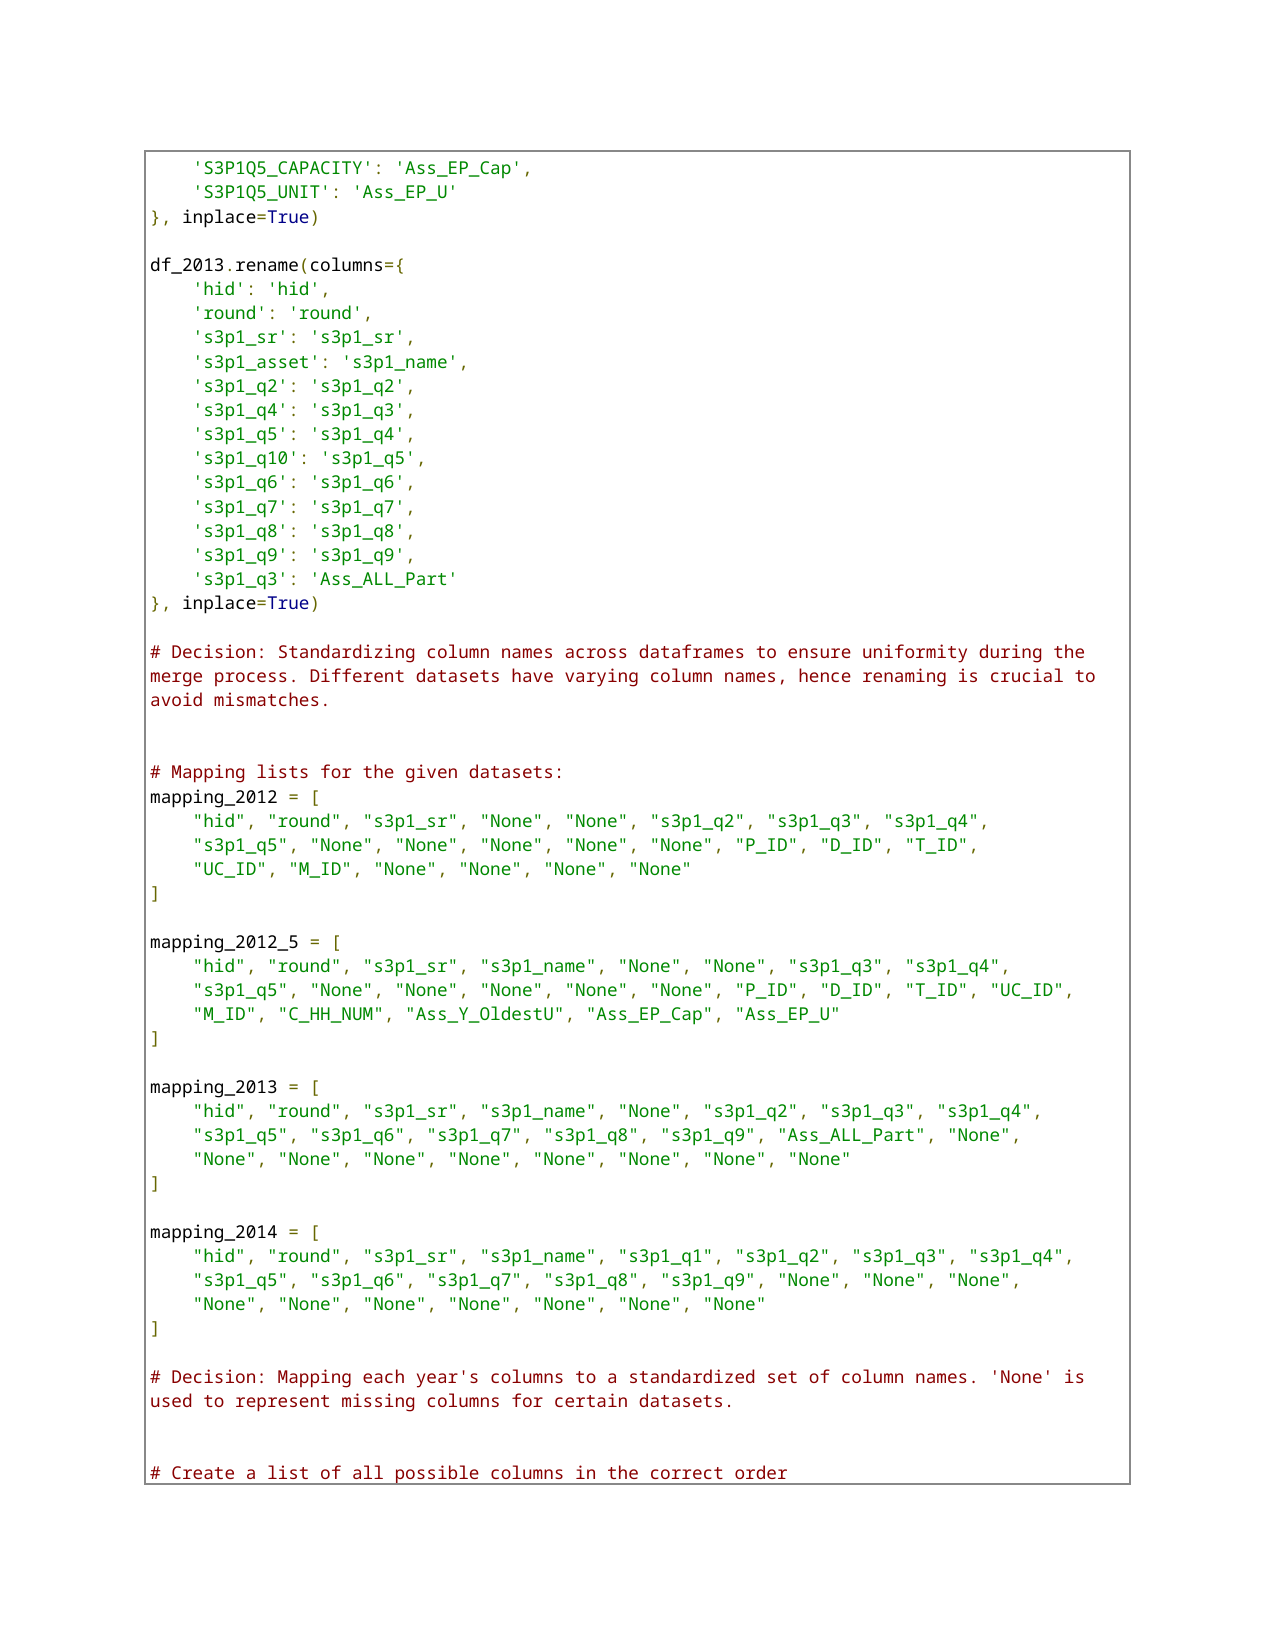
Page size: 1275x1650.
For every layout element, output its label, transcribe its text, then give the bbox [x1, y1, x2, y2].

text "s3p1_q5", "s3p1_q6", "s3p1_q7", "s3p1_q8", "s3p1_q9", "Ass_ALL_Part", "None", [150, 1122, 1125, 1147]
text mapping_2012_5 = [ [150, 929, 1125, 953]
text 's3p1_q7': 's3p1_q7', [150, 494, 1125, 518]
text "hid", "round", "s3p1_sr", "s3p1_name", "s3p1_q1", "s3p1_q2", "s3p1_q3", "s3p1_q4", [150, 1243, 1125, 1267]
text 'S3P1Q5_UNIT': 'Ass_EP_U' [150, 180, 1125, 204]
text # Create a list of all possible columns in the correct order [150, 1461, 1125, 1483]
text mapping_2013 = [ [150, 1074, 1125, 1098]
text 'round': 'round', [150, 301, 1125, 325]
text }, inplace=True) [150, 204, 1125, 228]
text "s3p1_q5", "None", "None", "None", "None", "None", "P_ID", "D_ID", "T_ID", "UC_ID", [150, 977, 1125, 1002]
text # Mapping lists for the given datasets: [150, 760, 1125, 784]
text 'hid': 'hid', [150, 277, 1125, 301]
text 's3p1_asset': 's3p1_name', [150, 349, 1125, 373]
text ] [150, 881, 1125, 905]
text df_2013.rename(columns={ [150, 252, 1125, 277]
text 's3p1_q6': 's3p1_q6', [150, 470, 1125, 494]
text # Decision: Mapping each year's columns to a standardized set of column names. 'None' is used to represent missing columns for certain datasets. [150, 1364, 1125, 1412]
text # Decision: Standardizing column names across dataframes to ensure uniformity during the merge process. Different datasets have varying column names, hence renaming is crucial to avoid mismatches. [150, 639, 1125, 712]
text 's3p1_q8': 's3p1_q8', [150, 518, 1125, 542]
text 's3p1_q4': 's3p1_q3', [150, 397, 1125, 422]
text 's3p1_sr': 's3p1_sr', [150, 325, 1125, 349]
text "s3p1_q5", "None", "None", "None", "None", "None", "P_ID", "D_ID", "T_ID", [150, 832, 1125, 857]
text 'S3P1Q5_CAPACITY': 'Ass_EP_Cap', [146, 152, 1129, 180]
text ] [150, 1026, 1125, 1050]
text "M_ID", "C_HH_NUM", "Ass_Y_OldestU", "Ass_EP_Cap", "Ass_EP_U" [150, 1002, 1125, 1026]
text 's3p1_q10': 's3p1_q5', [150, 446, 1125, 470]
text "hid", "round", "s3p1_sr", "s3p1_name", "None", "None", "s3p1_q3", "s3p1_q4", [150, 953, 1125, 977]
text 's3p1_q3': 'Ass_ALL_Part' [150, 567, 1125, 591]
text mapping_2014 = [ [150, 1219, 1125, 1243]
text 's3p1_q5': 's3p1_q4', [150, 422, 1125, 446]
text "hid", "round", "s3p1_sr", "s3p1_name", "None", "s3p1_q2", "s3p1_q3", "s3p1_q4", [150, 1098, 1125, 1122]
text ] [150, 1316, 1125, 1340]
text 's3p1_q2': 's3p1_q2', [150, 373, 1125, 397]
text }, inplace=True) [150, 591, 1125, 615]
text "None", "None", "None", "None", "None", "None", "None", "None" [150, 1147, 1125, 1171]
text 's3p1_q9': 's3p1_q9', [150, 542, 1125, 567]
text "UC_ID", "M_ID", "None", "None", "None", "None" [150, 857, 1125, 881]
text "None", "None", "None", "None", "None", "None", "None" [150, 1292, 1125, 1316]
text mapping_2012 = [ [150, 784, 1125, 808]
text "hid", "round", "s3p1_sr", "None", "None", "s3p1_q2", "s3p1_q3", "s3p1_q4", [150, 808, 1125, 832]
text "s3p1_q5", "s3p1_q6", "s3p1_q7", "s3p1_q8", "s3p1_q9", "None", "None", "None", [150, 1267, 1125, 1292]
text ] [150, 1171, 1125, 1195]
